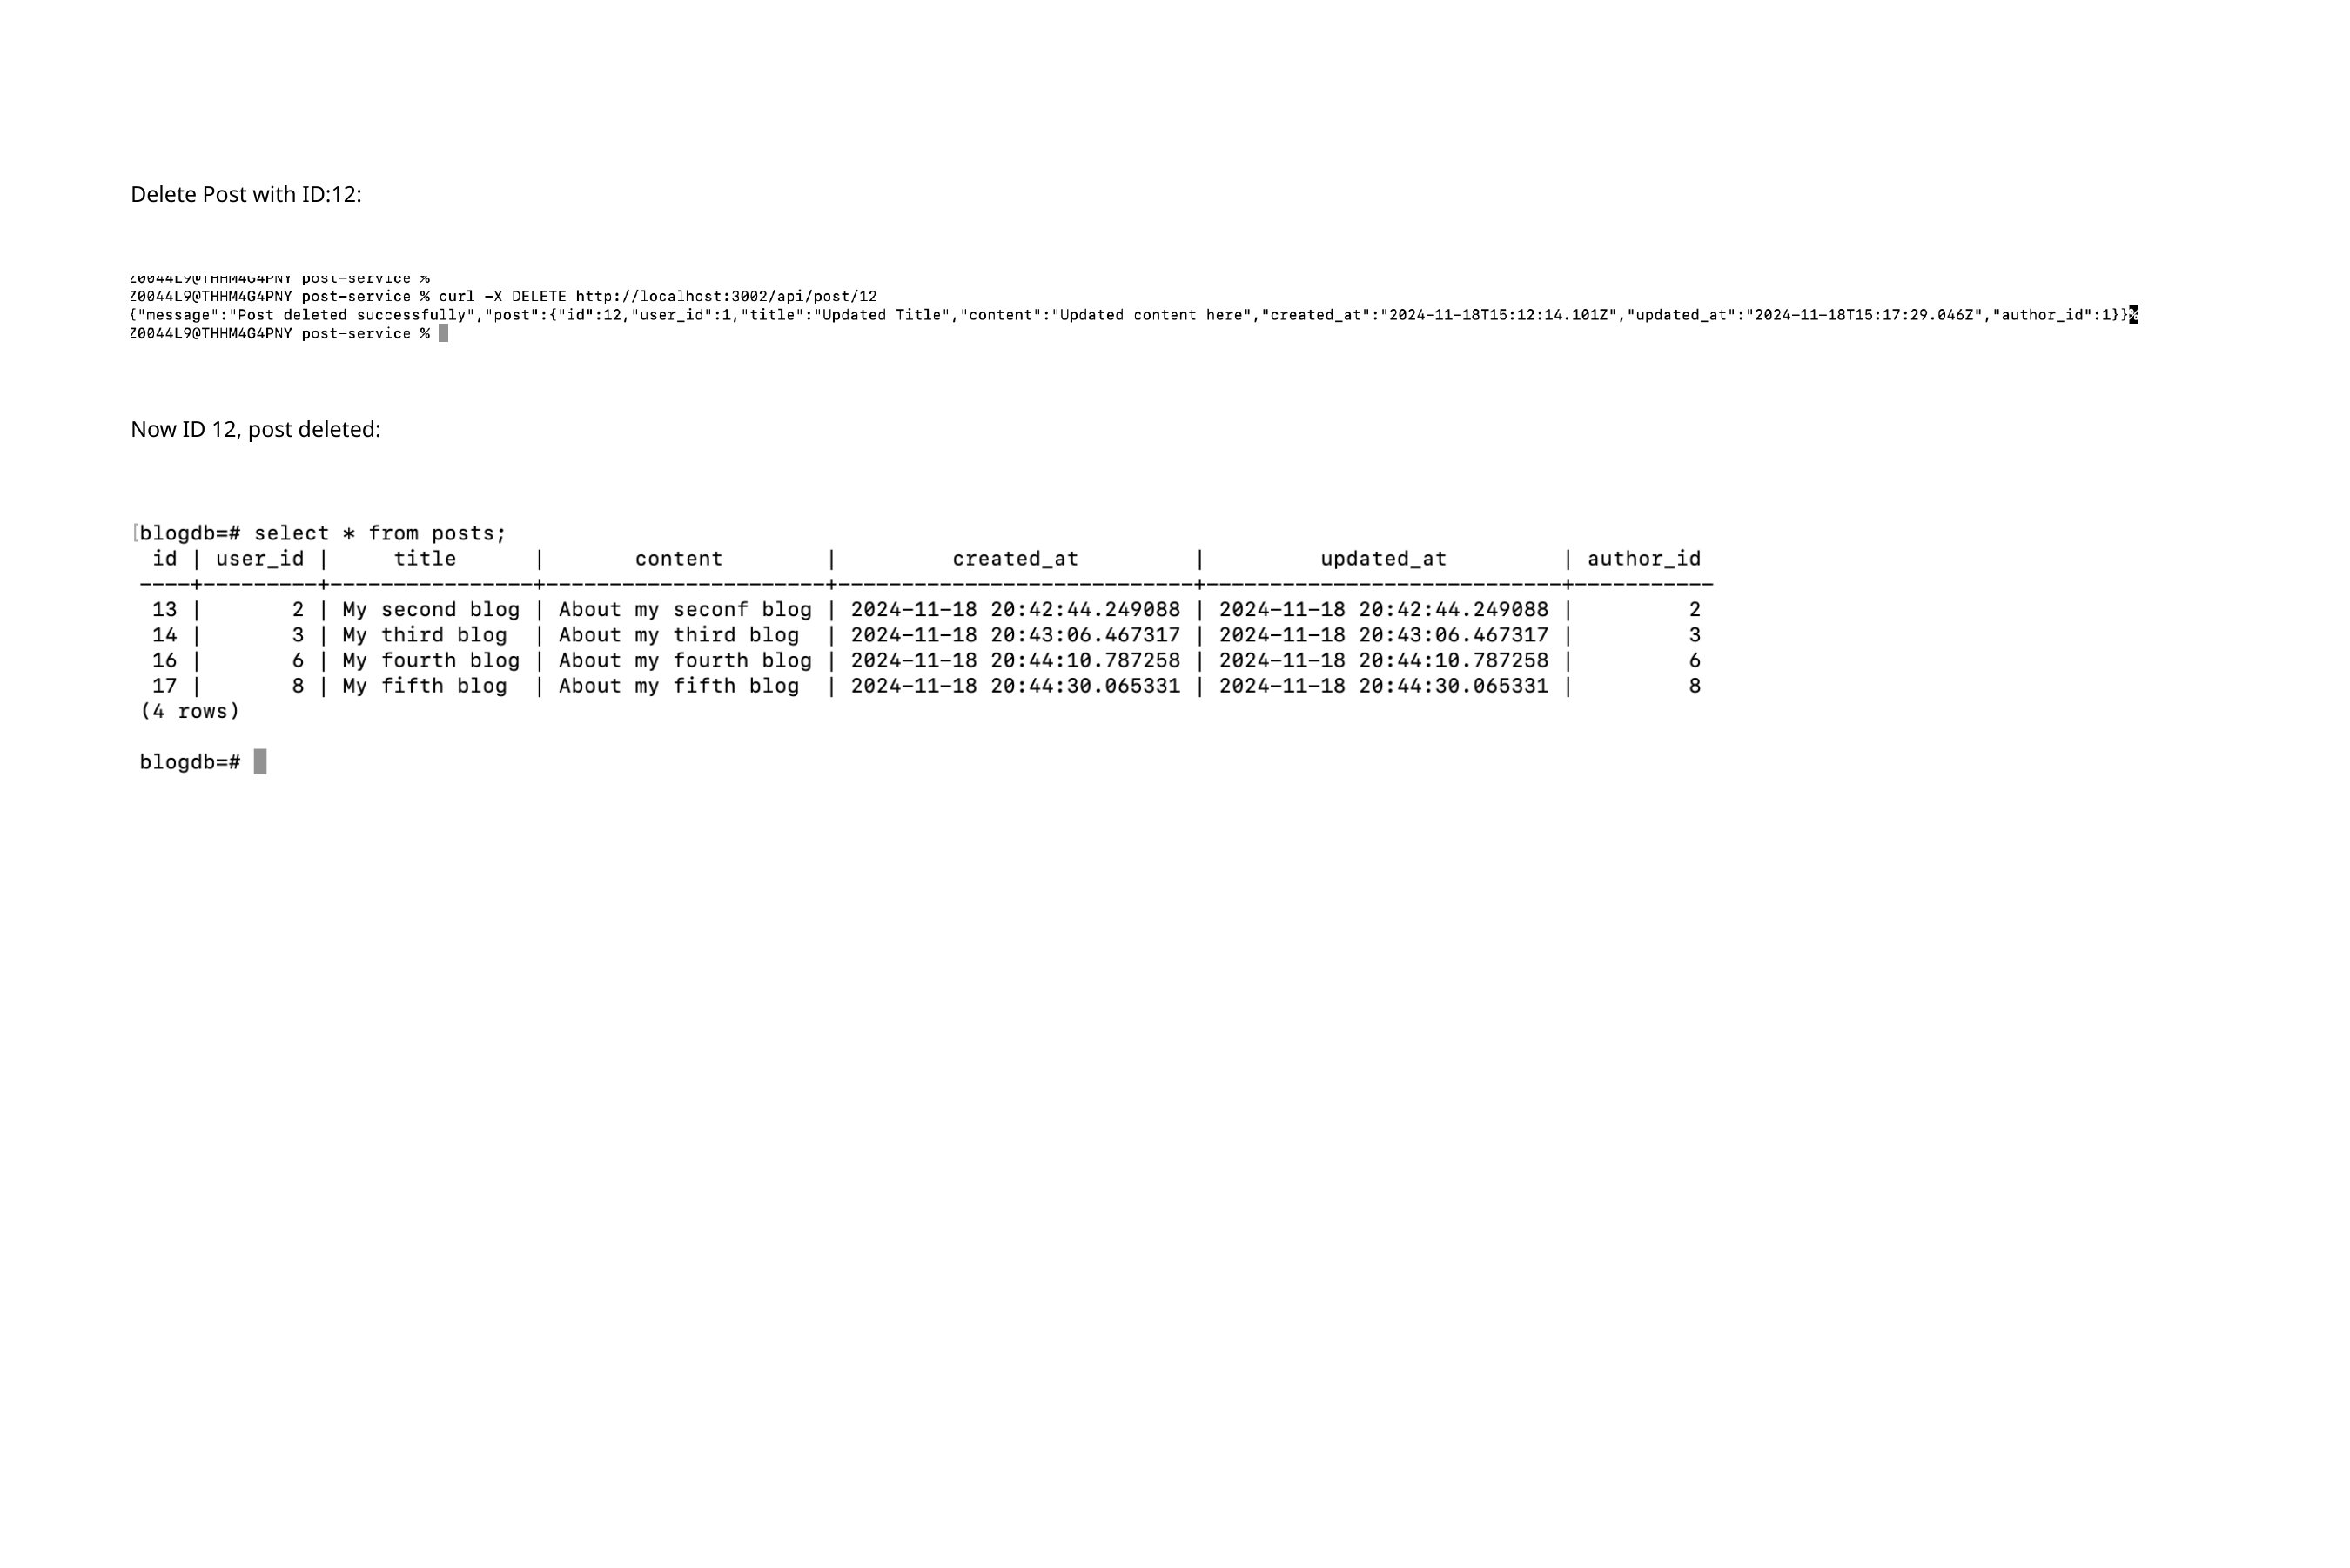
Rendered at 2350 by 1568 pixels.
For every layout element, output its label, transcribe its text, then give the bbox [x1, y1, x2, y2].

picture [131, 511, 1784, 800]
picture [131, 276, 2219, 347]
text Now ID 12, post deleted: [131, 414, 2219, 444]
text Delete Post with ID:12: [131, 179, 2219, 209]
